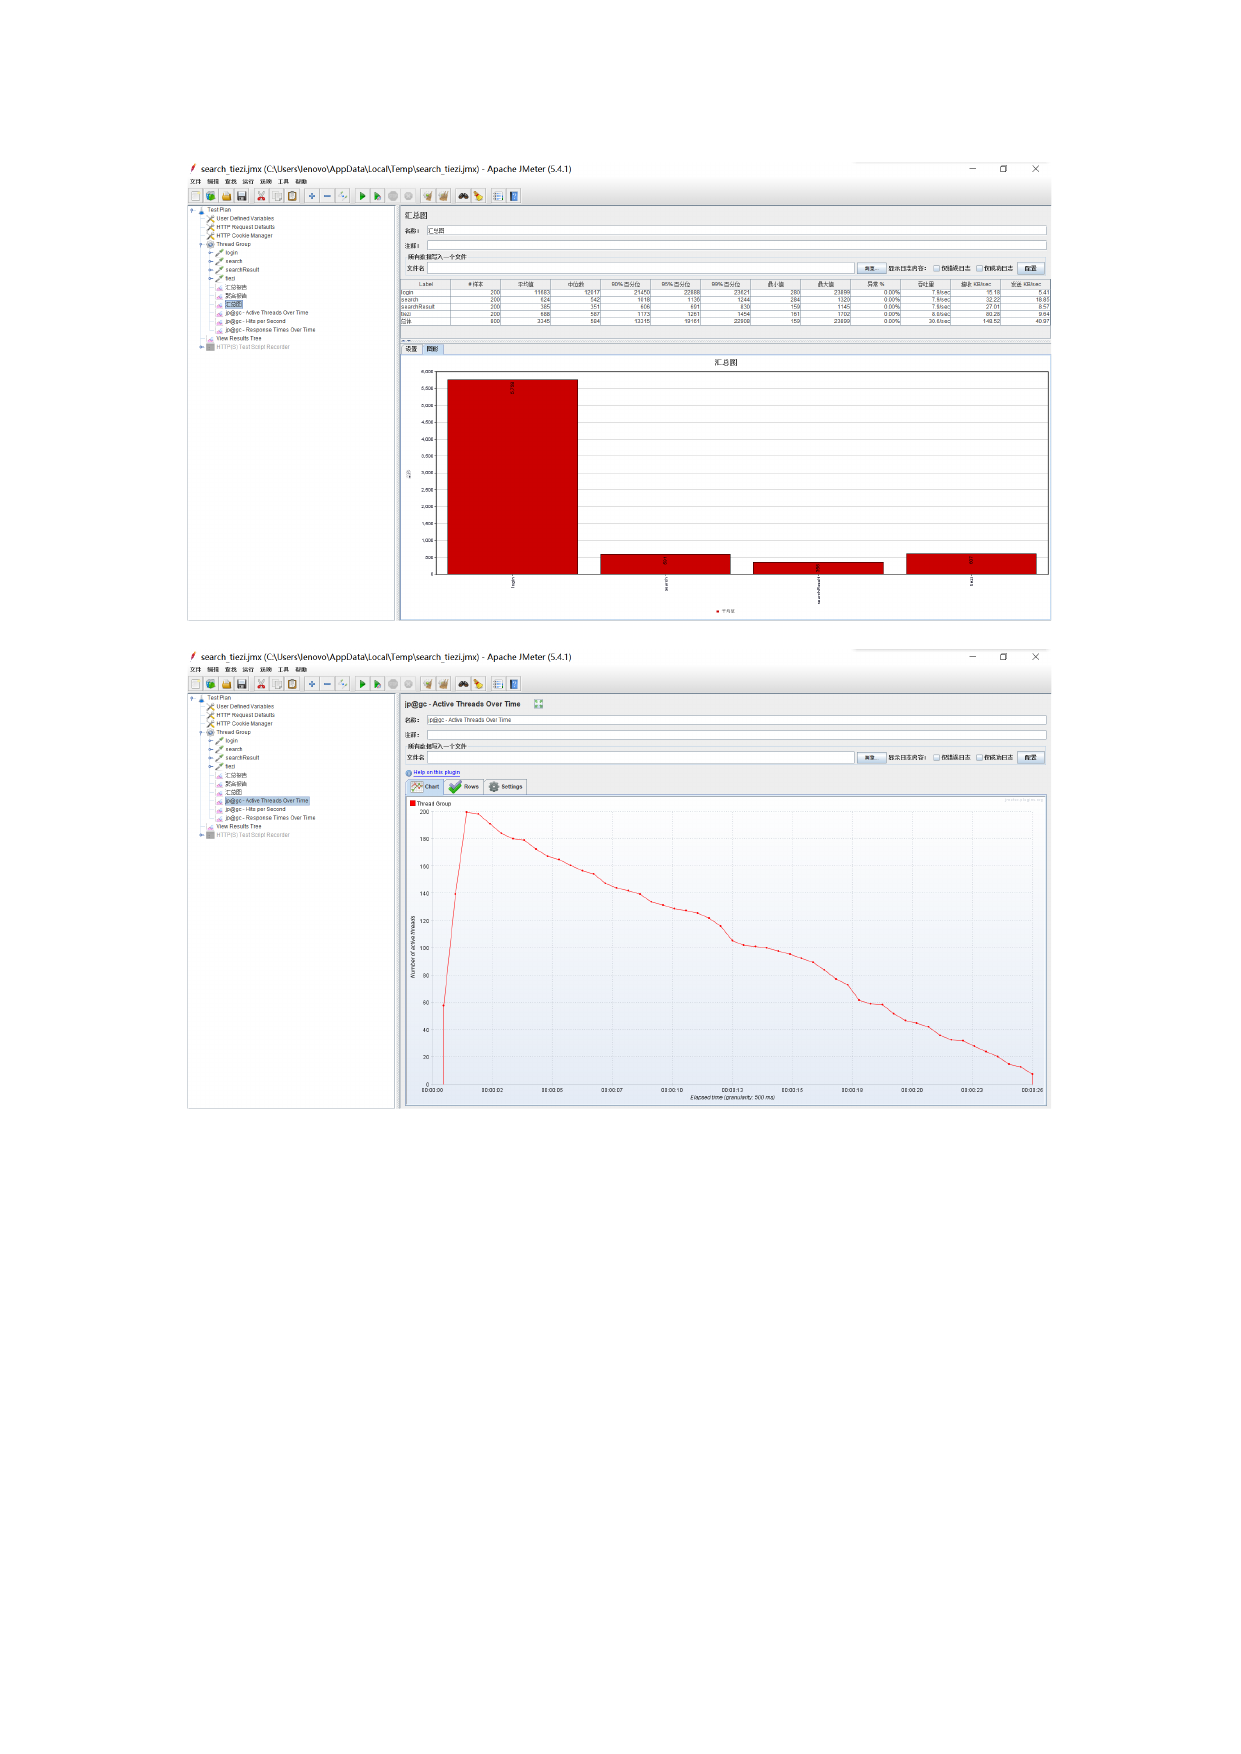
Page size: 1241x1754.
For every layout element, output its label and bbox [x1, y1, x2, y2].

picture [187, 649, 1052, 1109]
picture [187, 162, 1052, 621]
